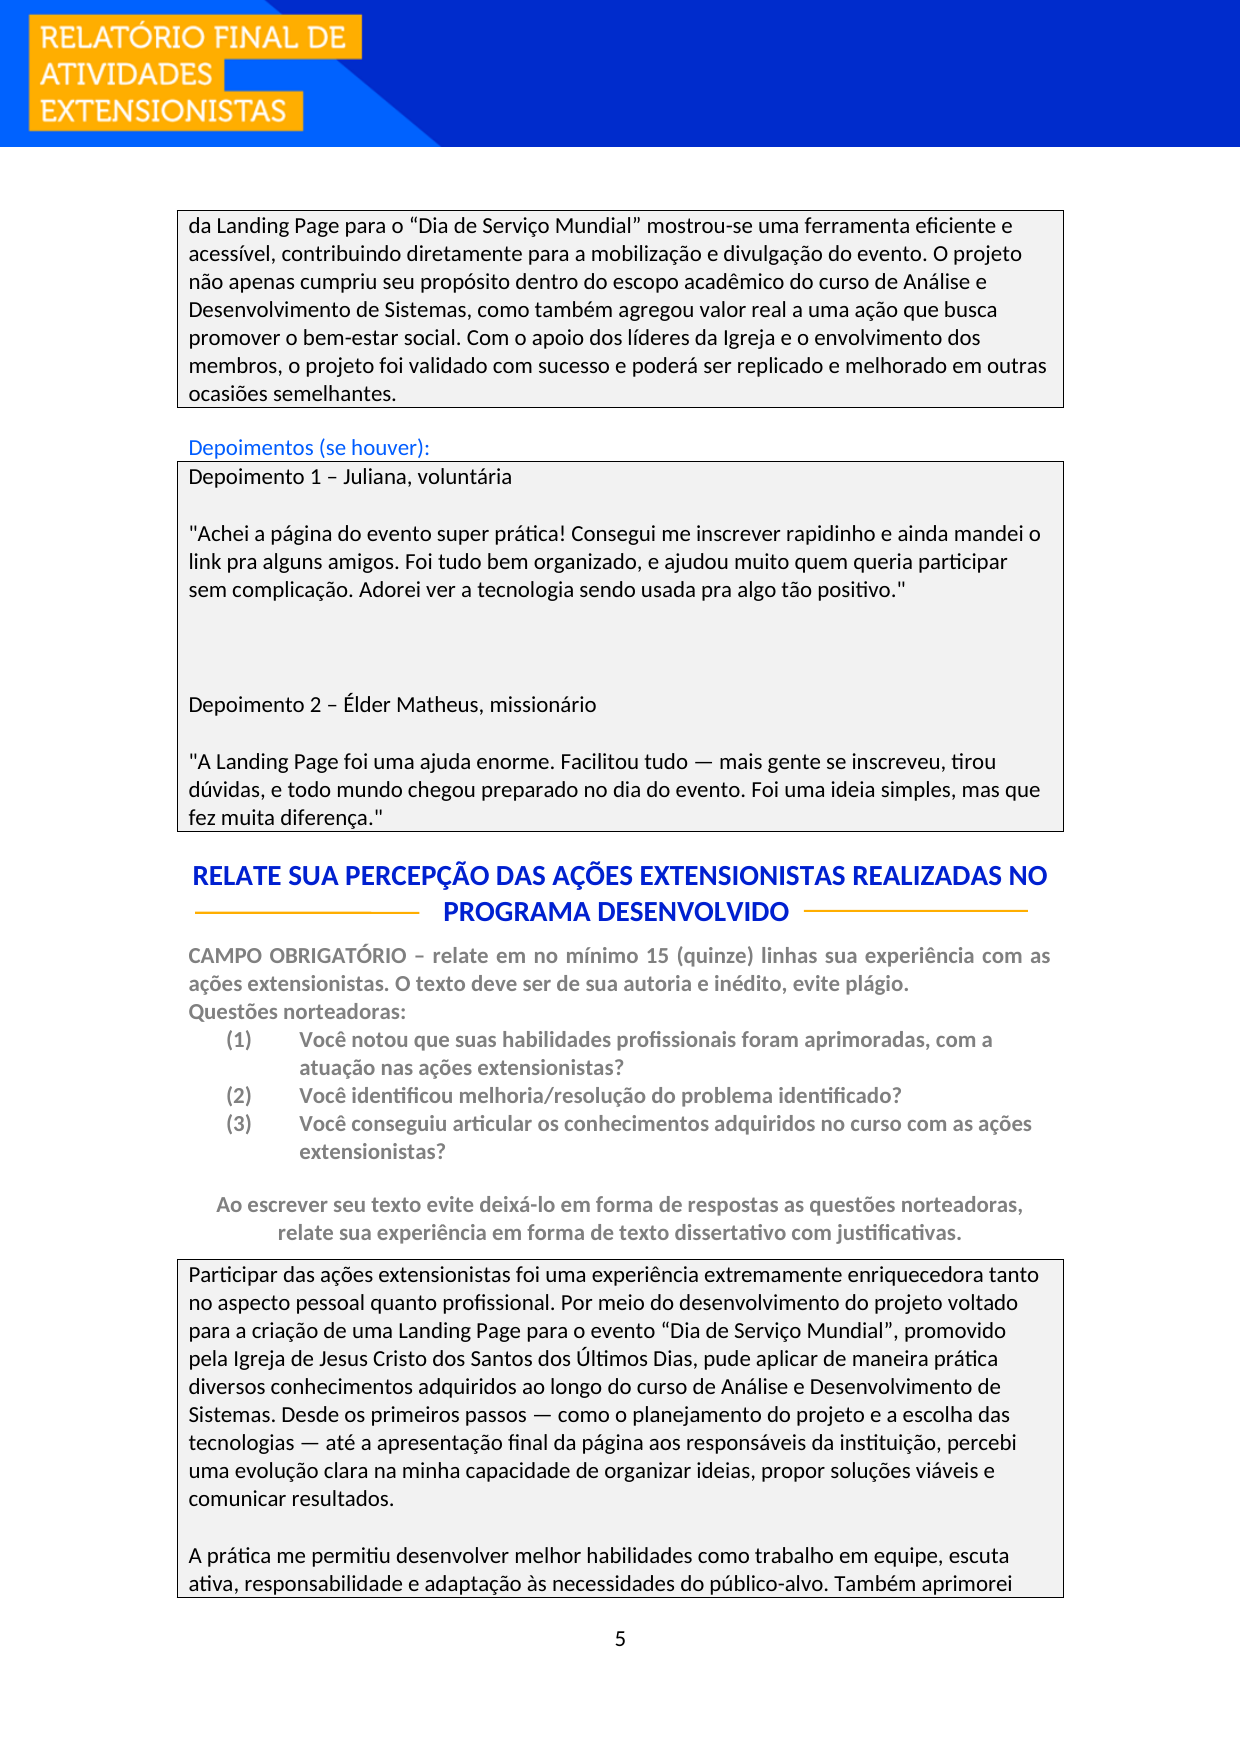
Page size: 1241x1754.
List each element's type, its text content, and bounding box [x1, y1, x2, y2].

table_cell Depoimentos (se houver): [177, 408, 1063, 461]
table_cell Depoimento 1 – Juliana, voluntária "Achei a página do evento super prática! Consegui me inscrever rapidinho e ainda mandei o link pra alguns amigos. Foi tudo bem organizado, e ajudou muito quem queria participar sem complicação. Adorei ver a tecnologia sendo usada pra algo tão positivo." Depoimento 2 – Élder Matheus, missionário "A Landing Page foi uma ajuda enorme. Facilitou tudo — mais gente se inscreveu, tirou dúvidas, e todo mundo chegou preparado no dia do evento. Foi uma ideia simples, mas que fez muita diferença." [178, 462, 1063, 831]
table_cell RELATE SUA PERCEPÇÃO DAS AÇÕES EXTENSIONISTAS REALIZADAS NO PROGRAMA DESENVOLVIDO: CAMPO OBRIGATÓRIO – relate em no mínimo 15 (quinze) linhas sua experiência com as ações extensionistas. O texto deve ser de sua autoria e inédito, evite plágio. Questões norteadoras: Você notou que suas habilidades profissionais foram aprimoradas, com a atuação nas ações extensionistas? Você identificou melhoria/resolução do problema identificado? Você conseguiu articular os conhecimentos adquiridos no curso com as ações extensionistas? Ao escrever seu texto evite deixá-lo em forma de respostas as questões norteadoras, relate sua experiência em forma de texto dissertativo com justificativas. [177, 832, 1063, 1259]
picture [0, 0, 1240, 147]
